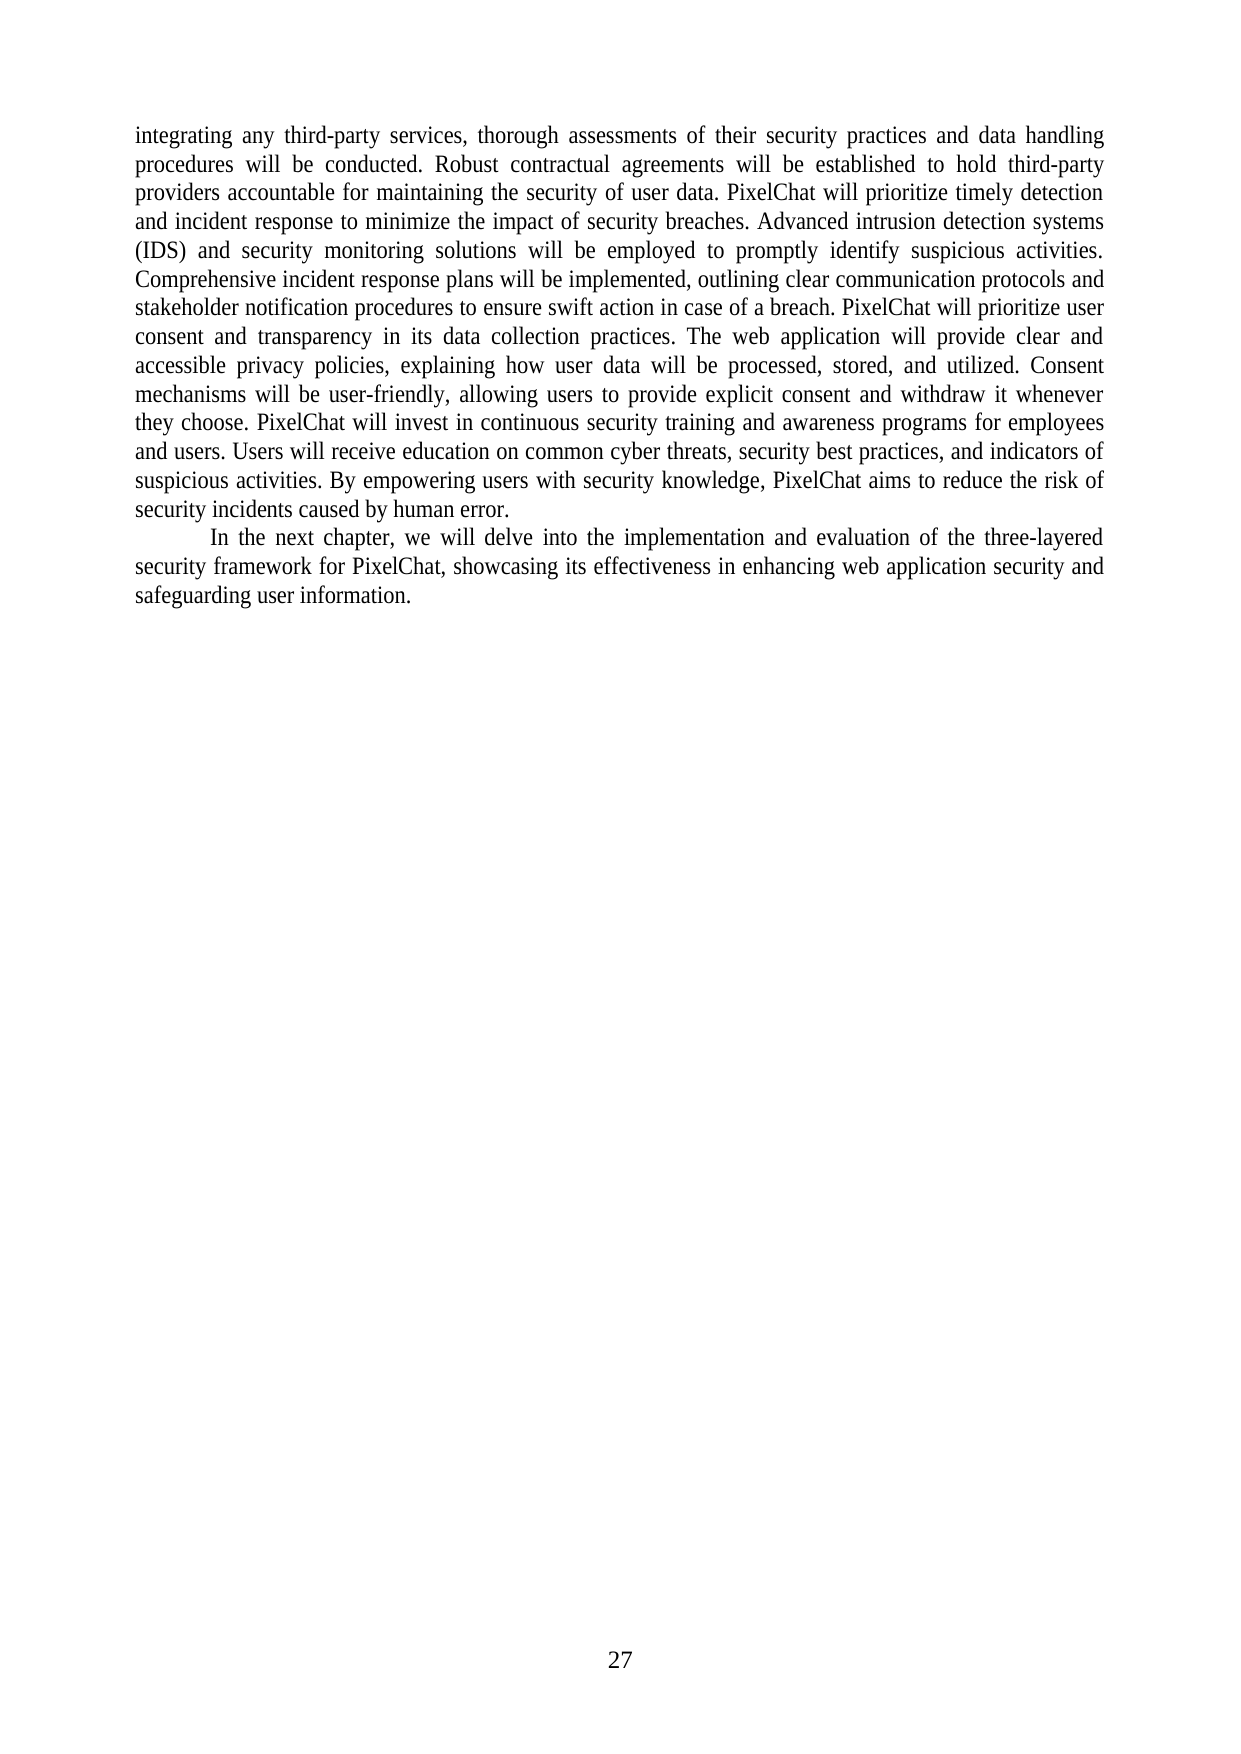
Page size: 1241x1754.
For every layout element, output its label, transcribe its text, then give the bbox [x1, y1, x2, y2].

text In the next chapter, we will delve into the implementation and evaluation of the three-layered security framework for PixelChat, showcasing its effectiveness in enhancing web application security and safeguarding user information. [135, 522, 1105, 609]
